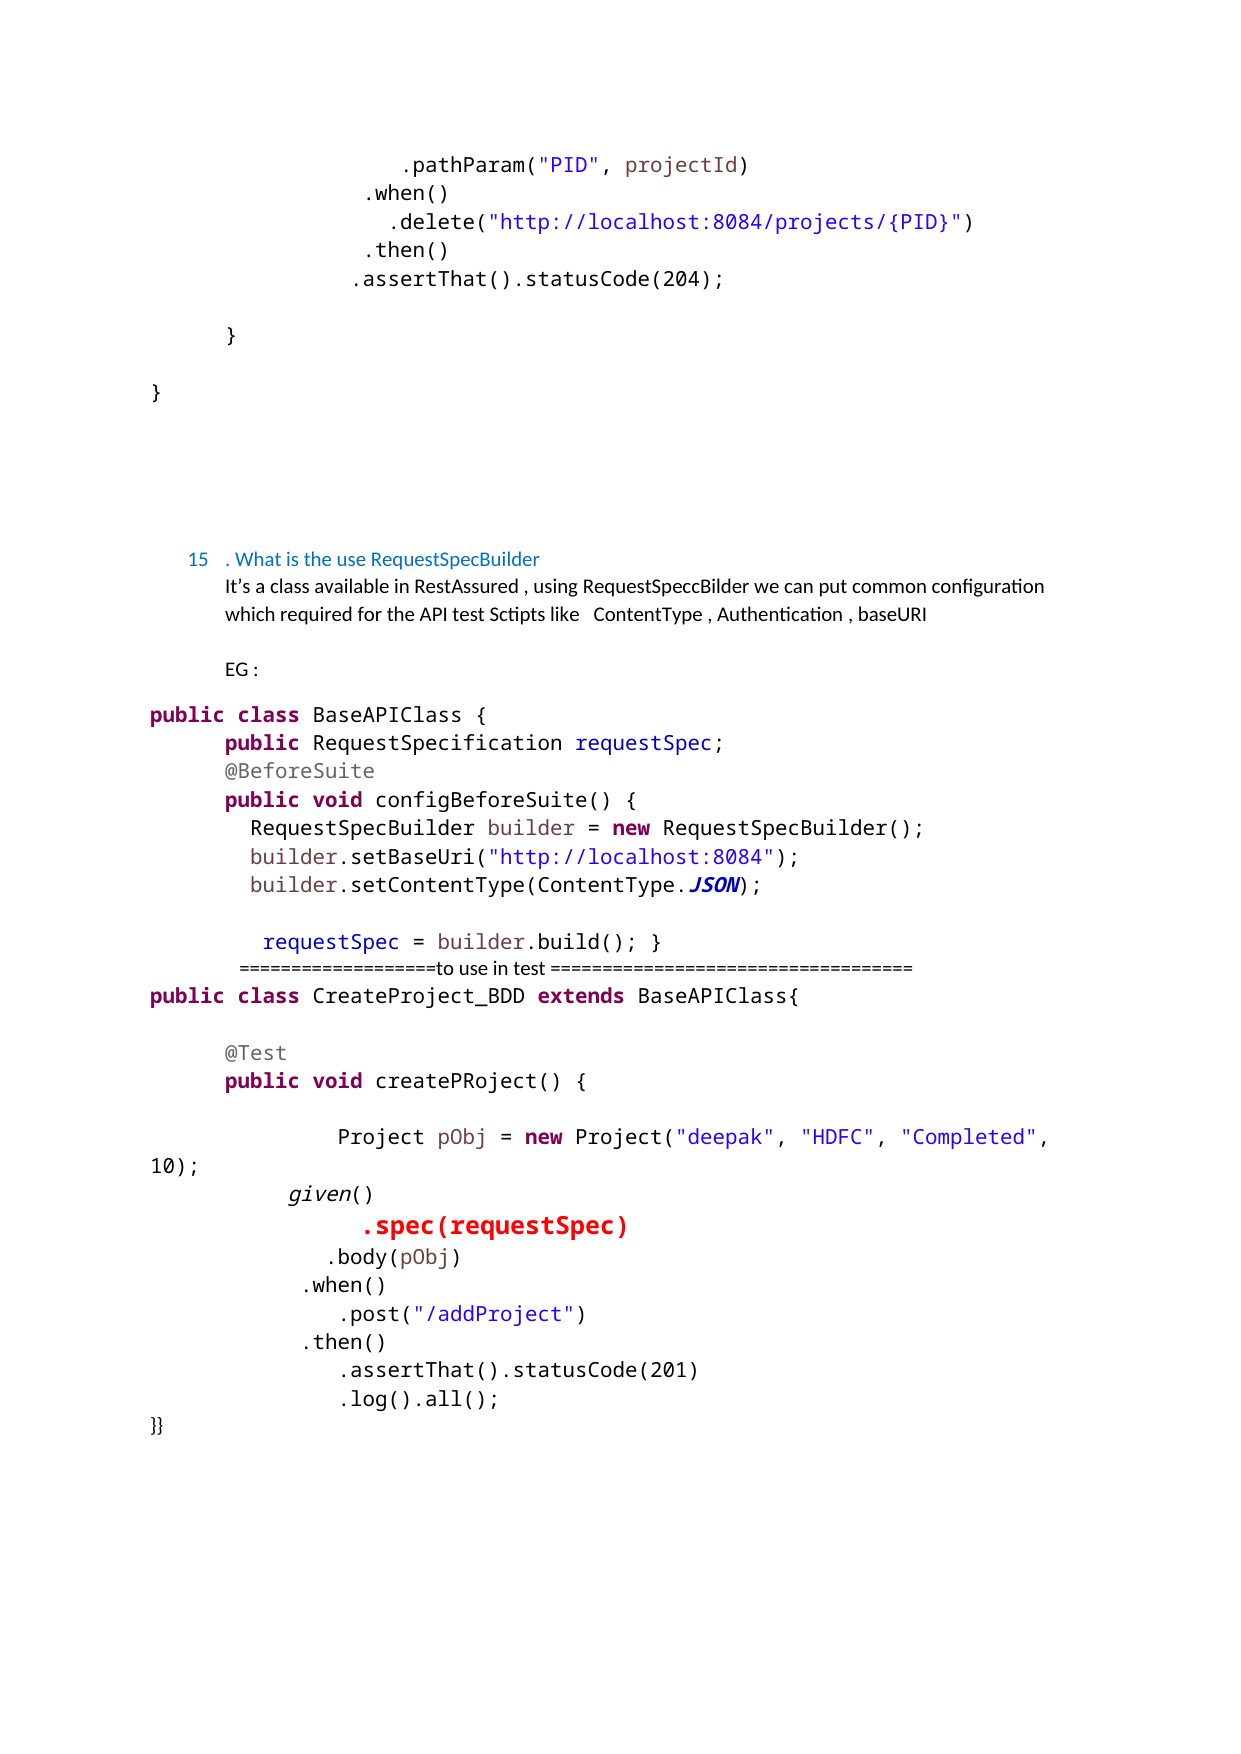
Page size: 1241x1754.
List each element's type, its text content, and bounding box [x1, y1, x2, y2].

text builder.setContentType(ContentType.JSON); [150, 870, 1090, 899]
text given() [150, 1179, 1090, 1208]
text .delete("http://localhost:8084/projects/{PID}") [150, 207, 1090, 235]
text builder.setBaseUri("http://localhost:8084"); [150, 842, 1090, 870]
text .assertThat().statusCode(204); [150, 264, 1090, 292]
text .when() [150, 1270, 1090, 1299]
text public class BaseAPIClass { [150, 700, 1090, 728]
text .then() [150, 1327, 1090, 1356]
list It’s a class available in RestAssured , using RequestSpeccBilder we can put common configuration which required for the API test Sctipts like ContentType , Authentication , baseURI [225, 573, 1090, 626]
text .when() [150, 178, 1090, 207]
text .post("/addProject") [150, 1299, 1090, 1327]
list EG : [225, 656, 1090, 681]
text .pathParam("PID", projectId) [150, 150, 1090, 178]
text } [150, 320, 1090, 349]
text .log().all(); [150, 1384, 1090, 1412]
text }} [150, 1412, 1090, 1438]
list . What is the use RequestSpecBuilder [187, 546, 1090, 572]
text public void configBeforeSuite() { [150, 785, 1090, 813]
text .body(pObj) [150, 1242, 1090, 1270]
text Project pObj = new Project("deepak", "HDFC", "Completed", 10); [150, 1122, 1090, 1179]
text public RequestSpecification requestSpec; [150, 728, 1090, 757]
text public void createPRoject() { [150, 1066, 1090, 1094]
text .assertThat().statusCode(201) [150, 1356, 1090, 1384]
text ===================to use in test =================================== [150, 955, 1090, 981]
text @BeforeSuite [150, 757, 1090, 785]
text RequestSpecBuilder builder = new RequestSpecBuilder(); [150, 813, 1090, 842]
text requestSpec = builder.build(); } [150, 927, 1090, 955]
text @Test [150, 1038, 1090, 1066]
text .then() [150, 235, 1090, 264]
text public class CreateProject_BDD extends BaseAPIClass{ [150, 981, 1090, 1009]
text } [150, 377, 1090, 406]
text .spec(requestSpec) [150, 1208, 1090, 1242]
